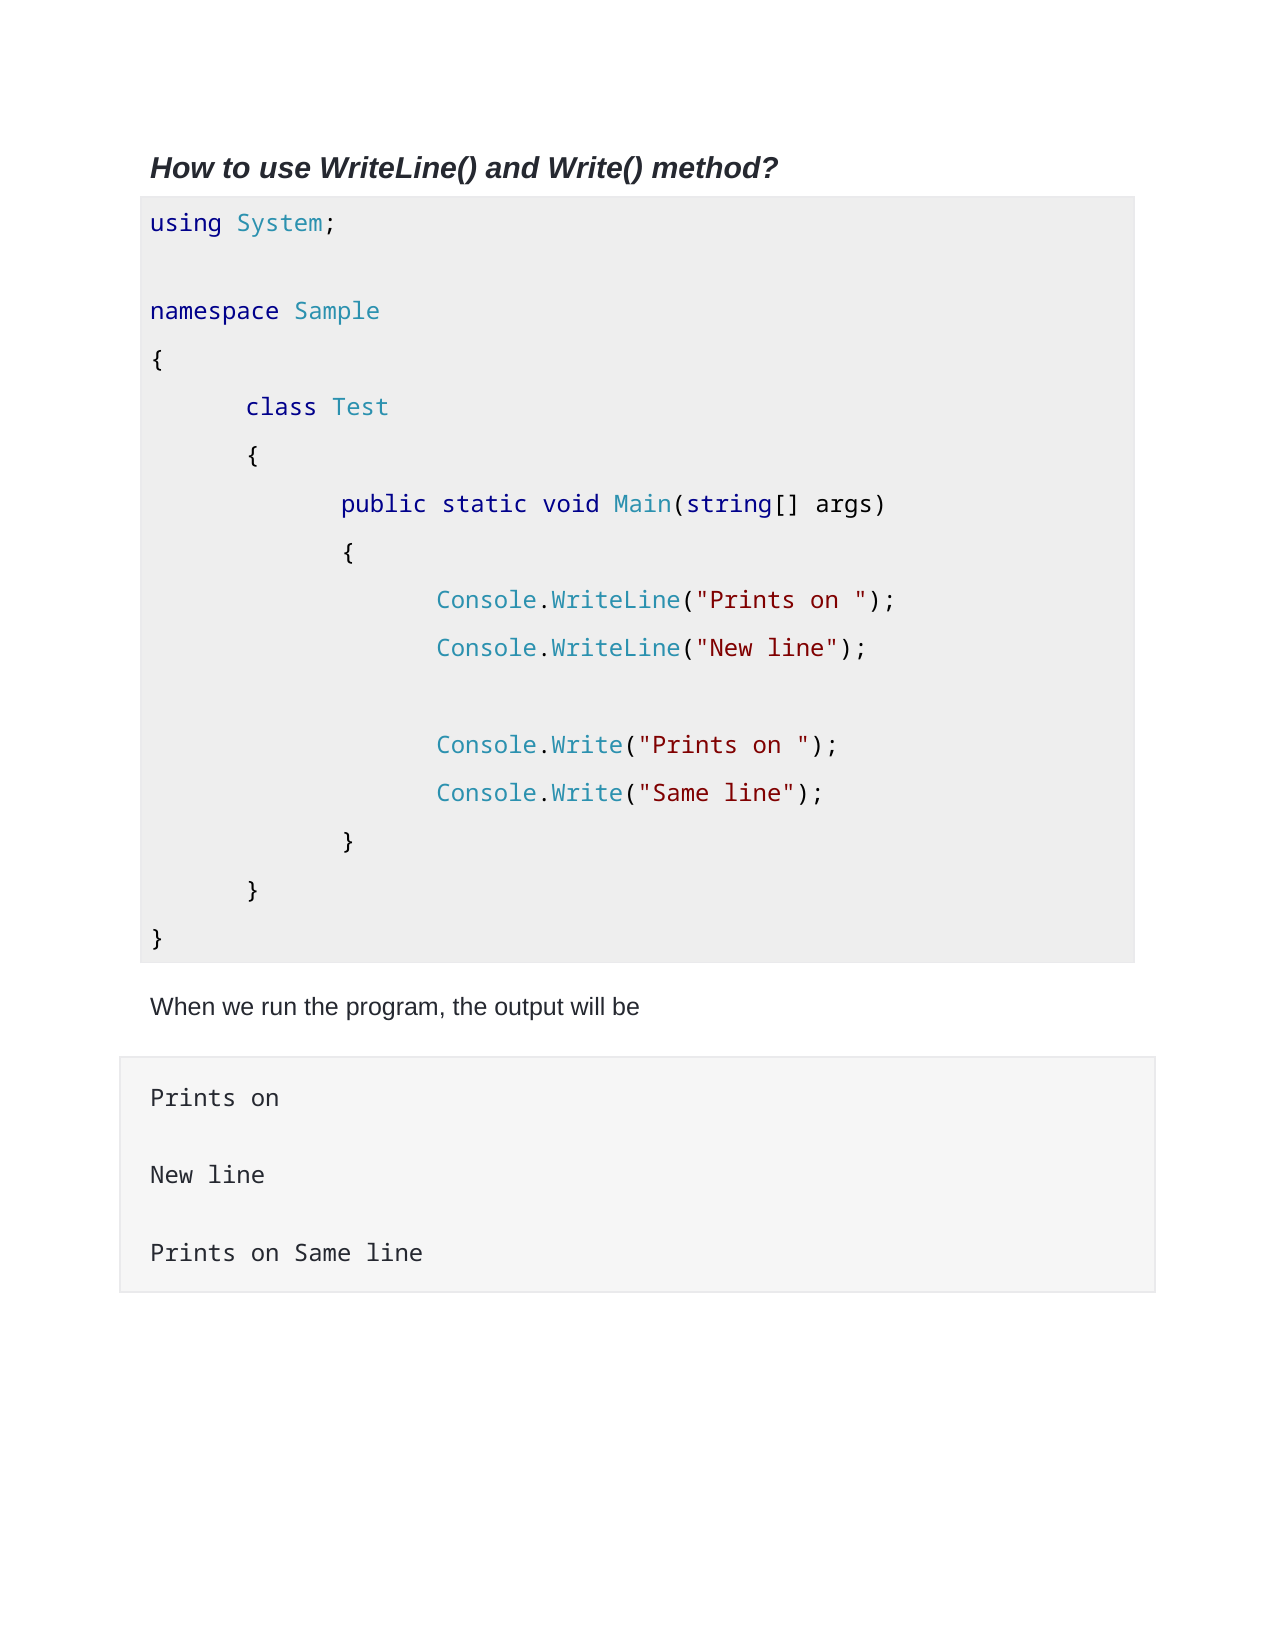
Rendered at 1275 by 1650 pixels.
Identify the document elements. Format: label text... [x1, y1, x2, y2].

text New line [121, 1134, 1154, 1191]
text { [142, 525, 1133, 567]
text Prints on Same line [121, 1211, 1154, 1291]
text { [142, 428, 1133, 471]
text Console.Write("Same line"); [142, 766, 1133, 808]
text When we run the program, the output will be [150, 992, 1125, 1021]
text public static void Main(string[] args) [142, 477, 1133, 519]
text namespace Sample [142, 284, 1133, 326]
text { [142, 332, 1133, 374]
text } [142, 911, 1133, 962]
text using System; [142, 198, 1133, 239]
text class Test [142, 380, 1133, 423]
text Prints on [121, 1058, 1154, 1113]
text Console.WriteLine("Prints on "); [142, 573, 1133, 616]
text } [142, 814, 1133, 857]
text Console.WriteLine("New line"); [142, 621, 1133, 664]
subtitle How to use WriteLine() and Write() method? [150, 150, 1125, 185]
text } [142, 862, 1133, 905]
text Console.Write("Prints on "); [142, 718, 1133, 760]
